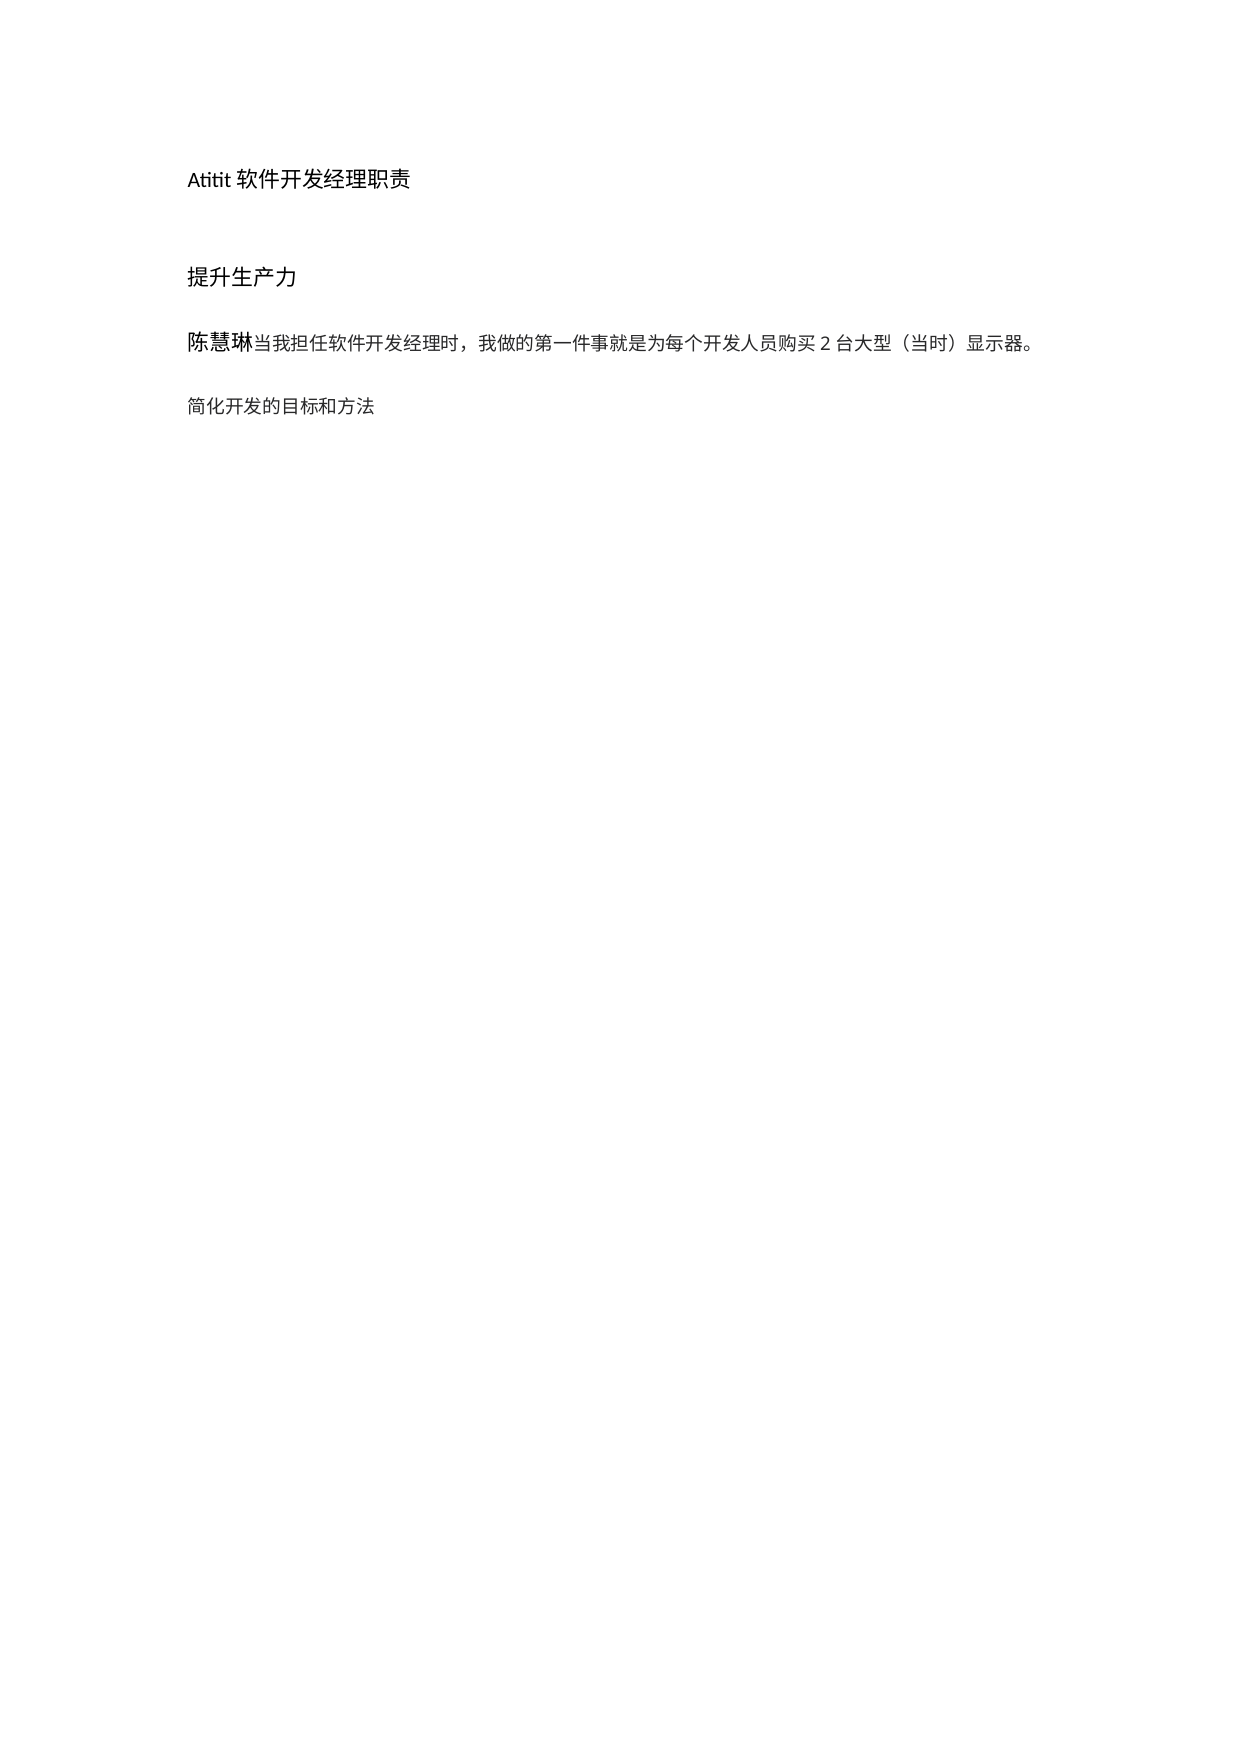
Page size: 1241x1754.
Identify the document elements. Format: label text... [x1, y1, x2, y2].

text 陈慧琳当我担任软件开发经理时，我做的第一件事就是为每个开发人员购买 2 台大型（当时）显示器。 [187, 324, 1053, 357]
text 提升生产力 [187, 259, 1053, 292]
text 简化开发的目标和方法 [187, 389, 1053, 422]
text Atitit 软件开发经理职责 [187, 162, 1053, 194]
